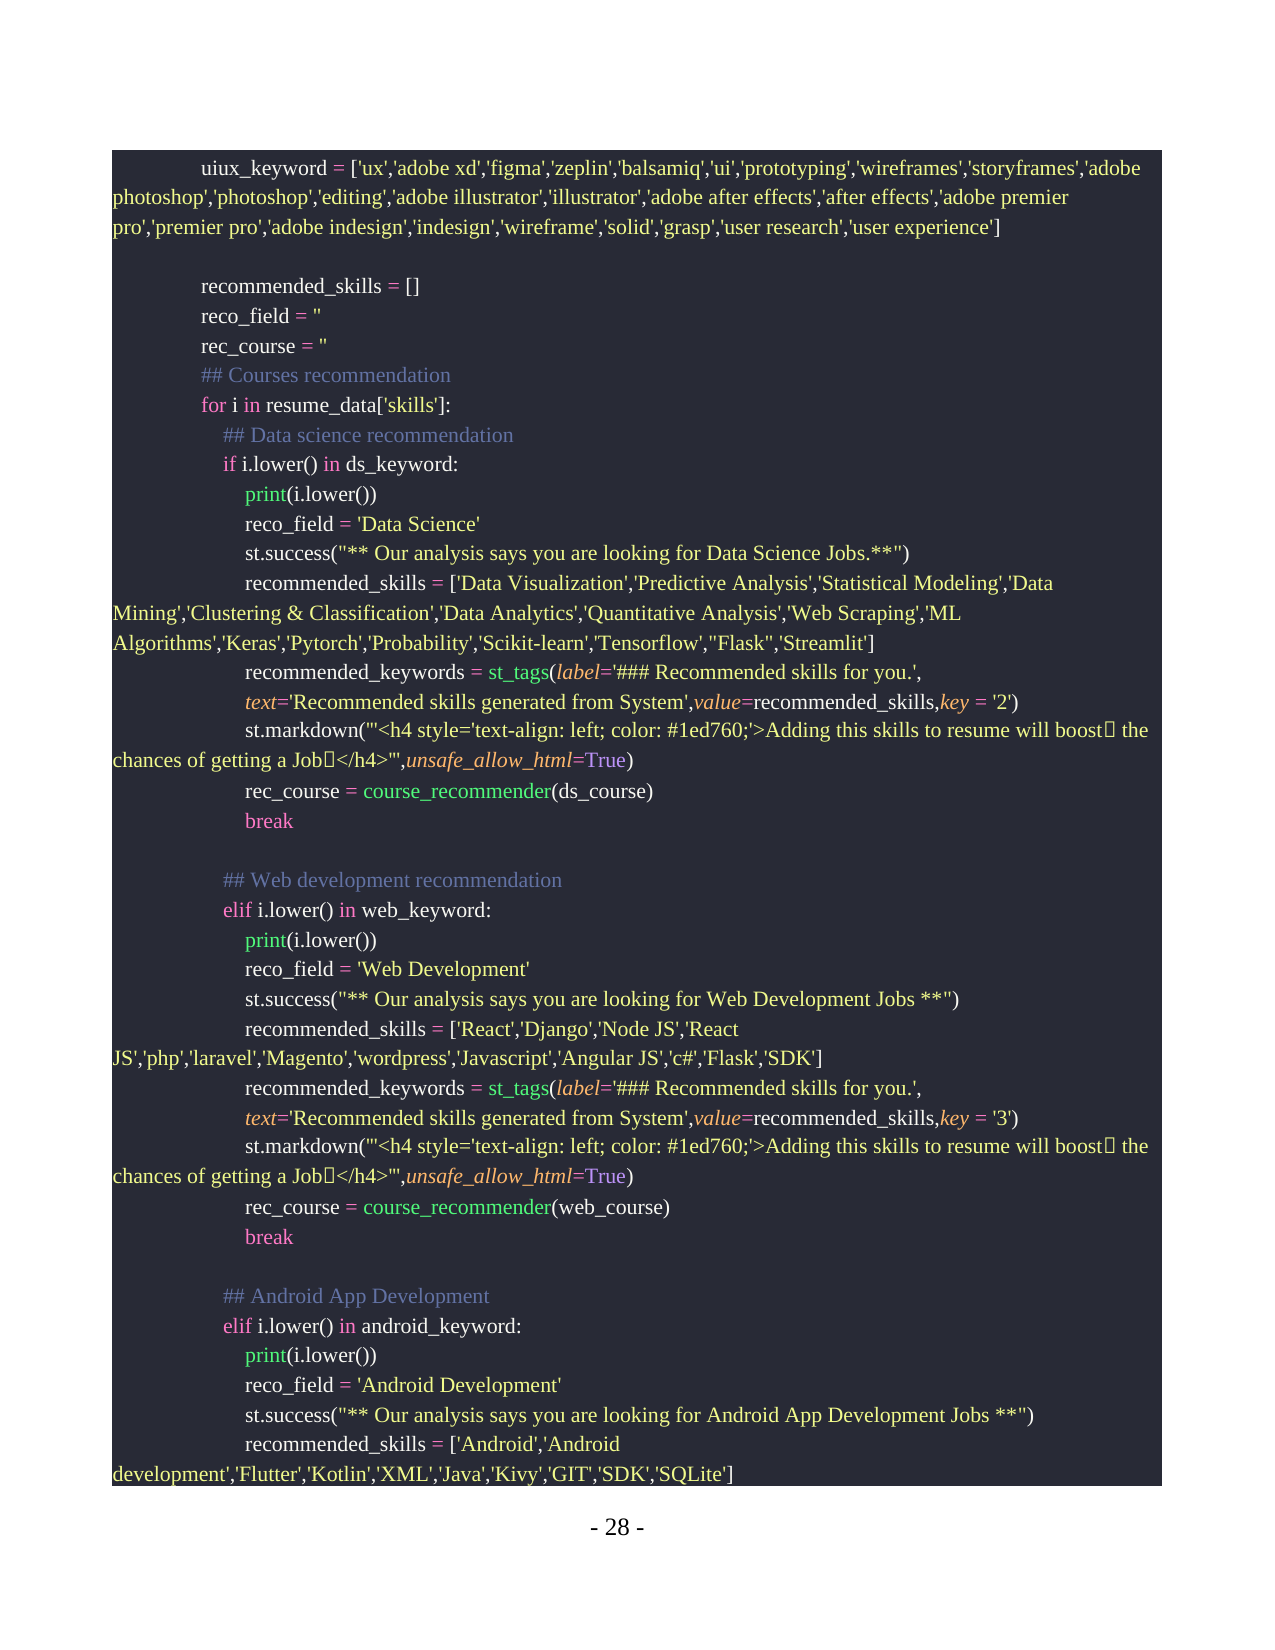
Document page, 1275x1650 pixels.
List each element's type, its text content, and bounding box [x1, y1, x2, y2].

text rec_course = course_recommender(web_course) [112, 1189, 1162, 1219]
text if i.lower() in ds_keyword: [112, 447, 1162, 477]
text reco_field = 'Data Science' [112, 506, 1162, 536]
text text='Recommended skills generated from System',value=recommended_skills,key = '3') [112, 1100, 1162, 1130]
text ## Android App Development [112, 1278, 1162, 1308]
text reco_field = '' [112, 298, 1162, 328]
text ## Courses recommendation [112, 358, 1162, 387]
text recommended_skills = ['Android','Android development','Flutter','Kotlin','XML','Java','Kivy','GIT','SDK','SQLite'] [112, 1427, 1162, 1486]
text rec_course = '' [112, 328, 1162, 358]
text uiux_keyword = ['ux','adobe xd','figma','zeplin','balsamiq','ui','prototyping','wireframes','storyframes','adobe photoshop','photoshop','editing','adobe illustrator','illustrator','adobe after effects','after effects','adobe premier pro','premier pro','adobe indesign','indesign','wireframe','solid','grasp','user research','user experience'] [112, 150, 1162, 239]
text recommended_keywords = st_tags(label='### Recommended skills for you.', [112, 1071, 1162, 1100]
text text='Recommended skills generated from System',value=recommended_skills,key = '2') [112, 684, 1162, 714]
text reco_field = 'Android Development' [112, 1368, 1162, 1397]
text break [112, 803, 1162, 833]
text print(i.lower()) [112, 477, 1162, 506]
text print(i.lower()) [112, 922, 1162, 952]
text ## Data science recommendation [112, 417, 1162, 447]
text recommended_skills = ['React','Django','Node JS','React JS','php','laravel','Magento','wordpress','Javascript','Angular JS','c#','Flask','SDK'] [112, 1011, 1162, 1071]
text print(i.lower()) [112, 1338, 1162, 1368]
text ## Web development recommendation [112, 863, 1162, 892]
text recommended_skills = [] [112, 269, 1162, 298]
text st.success("** Our analysis says you are looking for Android App Development Jobs **") [112, 1397, 1162, 1427]
text reco_field = 'Web Development' [112, 952, 1162, 981]
text recommended_skills = ['Data Visualization','Predictive Analysis','Statistical Modeling','Data Mining','Clustering & Classification','Data Analytics','Quantitative Analysis','Web Scraping','ML Algorithms','Keras','Pytorch','Probability','Scikit-learn','Tensorflow',"Flask",'Streamlit'] [112, 566, 1162, 655]
text st.success("** Our analysis says you are looking for Data Science Jobs.**") [112, 536, 1162, 566]
text elif i.lower() in web_keyword: [112, 892, 1162, 922]
text st.success("** Our analysis says you are looking for Web Development Jobs **") [112, 981, 1162, 1011]
text for i in resume_data['skills']: [112, 387, 1162, 417]
text elif i.lower() in android_keyword: [112, 1308, 1162, 1338]
text rec_course = course_recommender(ds_course) [112, 774, 1162, 803]
text recommended_keywords = st_tags(label='### Recommended skills for you.', [112, 655, 1162, 684]
text break [112, 1219, 1162, 1249]
